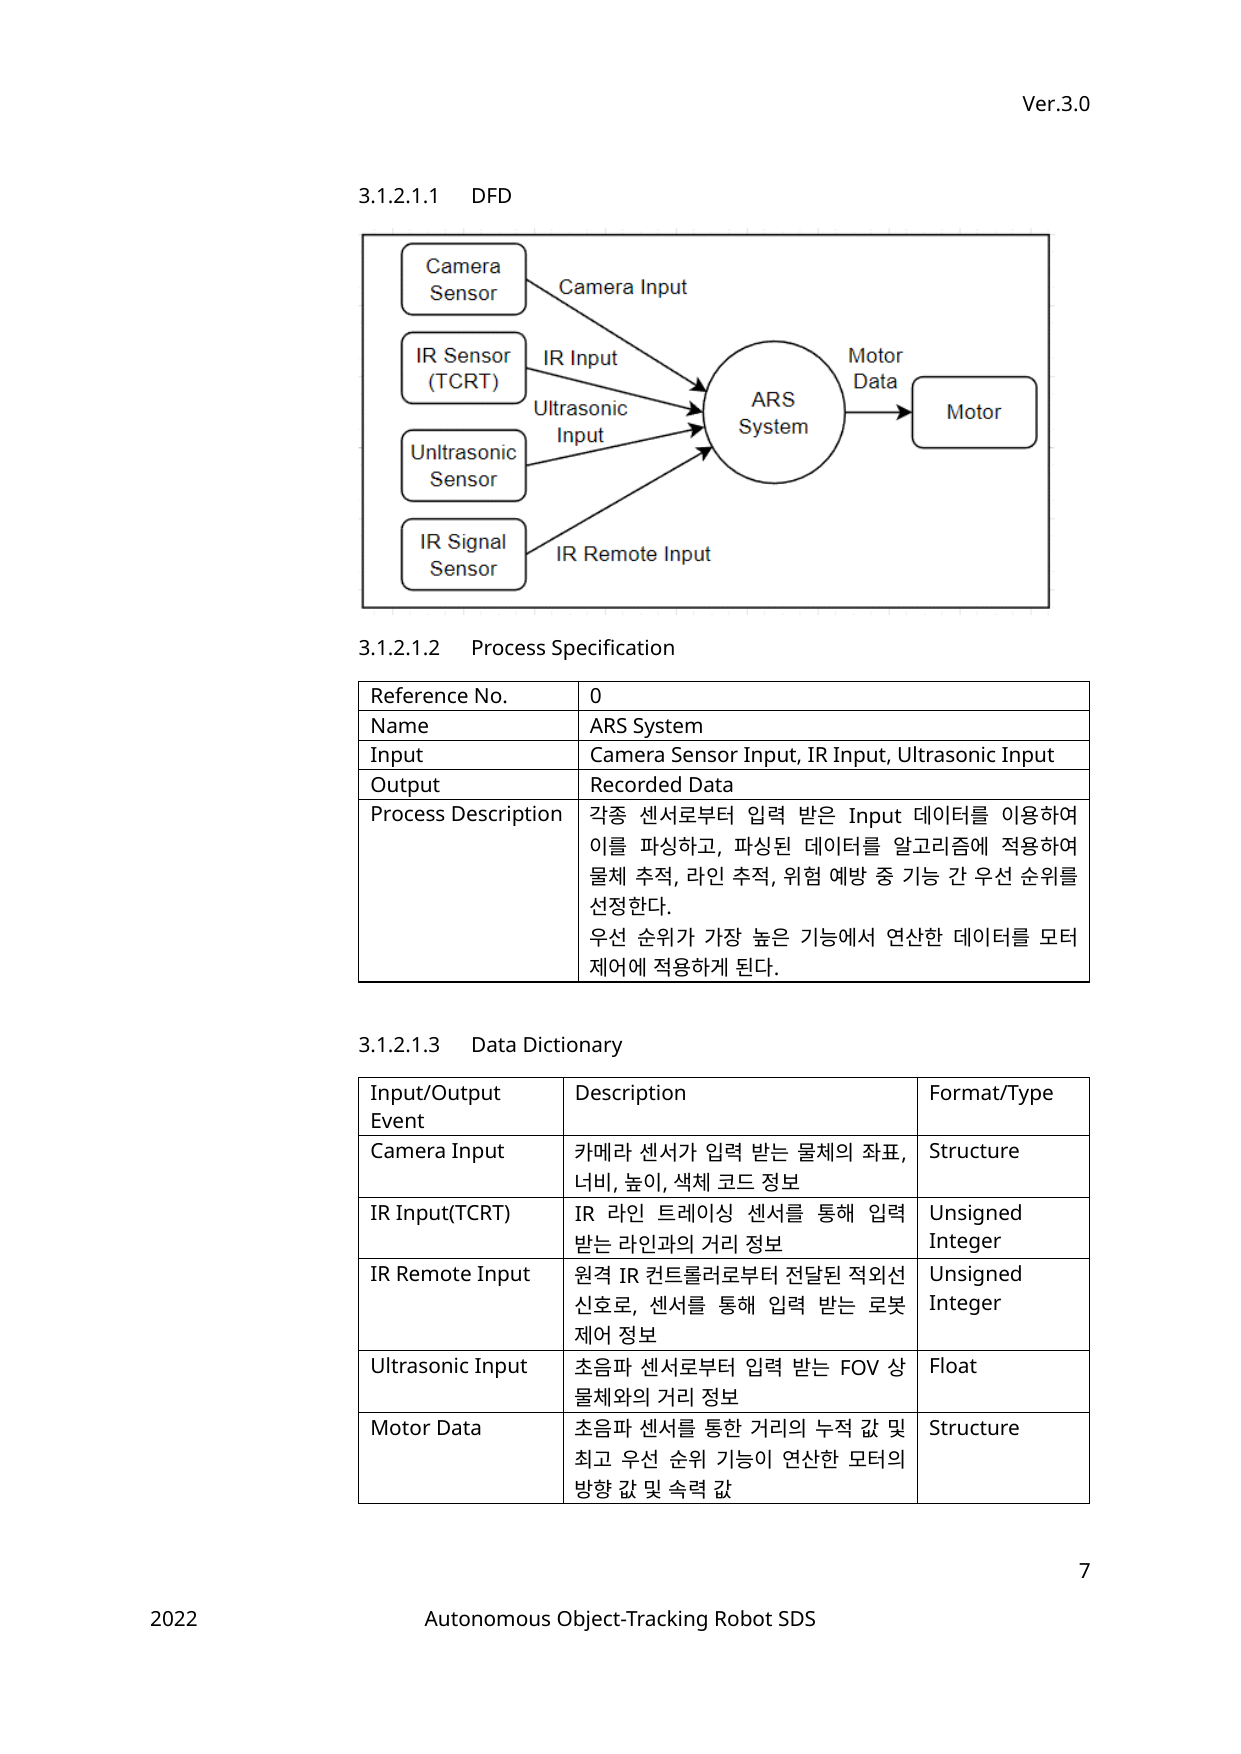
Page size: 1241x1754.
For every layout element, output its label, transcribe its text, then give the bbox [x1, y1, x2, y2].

table_cell Unsigned Integer [918, 1259, 1089, 1350]
table_cell Motor Data [359, 1413, 563, 1503]
list DFD [358, 181, 1090, 209]
table_cell Process Description [359, 800, 578, 981]
table_cell Recorded Data [579, 770, 1089, 798]
picture [358, 228, 1055, 615]
table_cell Name [359, 711, 578, 739]
table_cell Camera Input [359, 1136, 563, 1197]
table_cell Float [918, 1351, 1089, 1412]
table_cell 초음파 센서로부터 입력 받는 FOV 상 물체와의 거리 정보 [564, 1351, 917, 1412]
table_cell Structure [918, 1136, 1089, 1197]
table_cell 카메라 센서가 입력 받는 물체의 좌표, 너비, 높이, 색체 코드 정보 [564, 1136, 917, 1197]
table_header Format/Type [918, 1078, 1089, 1135]
table_cell Structure [918, 1413, 1089, 1503]
list Data Dictionary [358, 1030, 1090, 1058]
table_header Description [564, 1078, 917, 1135]
table_cell 각종 센서로부터 입력 받은 Input 데이터를 이용하여 이를 파싱하고, 파싱된 데이터를 알고리즘에 적용하여 물체 추적, 라인 추적, 위험 예방 중 기능 간 우선 순위를 선정한다. 우선 순위가 가장 높은 기능에서 연산한 데이터를 모터 제어에 적용하게 된다. [579, 800, 1089, 981]
table_cell Ultrasonic Input [359, 1351, 563, 1412]
table_cell Unsigned Integer [918, 1198, 1089, 1258]
table_cell Input [359, 741, 578, 769]
table_cell ARS System [579, 711, 1089, 739]
table_cell Camera Sensor Input, IR Input, Ultrasonic Input [579, 741, 1089, 769]
table_cell 초음파 센서를 통한 거리의 누적 값 및 최고 우선 순위 기능이 연산한 모터의 방향 값 및 속력 값 [564, 1413, 917, 1503]
list Process Specification [358, 633, 1090, 662]
table_header Reference No. [359, 682, 578, 710]
table_cell IR Input(TCRT) [359, 1198, 563, 1258]
table_cell IR 라인 트레이싱 센서를 통해 입력 받는 라인과의 거리 정보 [564, 1198, 917, 1258]
table_header Input/Output Event [359, 1078, 563, 1135]
table_cell 원격 IR 컨트롤러로부터 전달된 적외선 신호로, 센서를 통해 입력 받는 로봇 제어 정보 [564, 1259, 917, 1350]
table_cell IR Remote Input [359, 1259, 563, 1350]
table_header 0 [579, 682, 1089, 710]
table_cell Output [359, 770, 578, 798]
